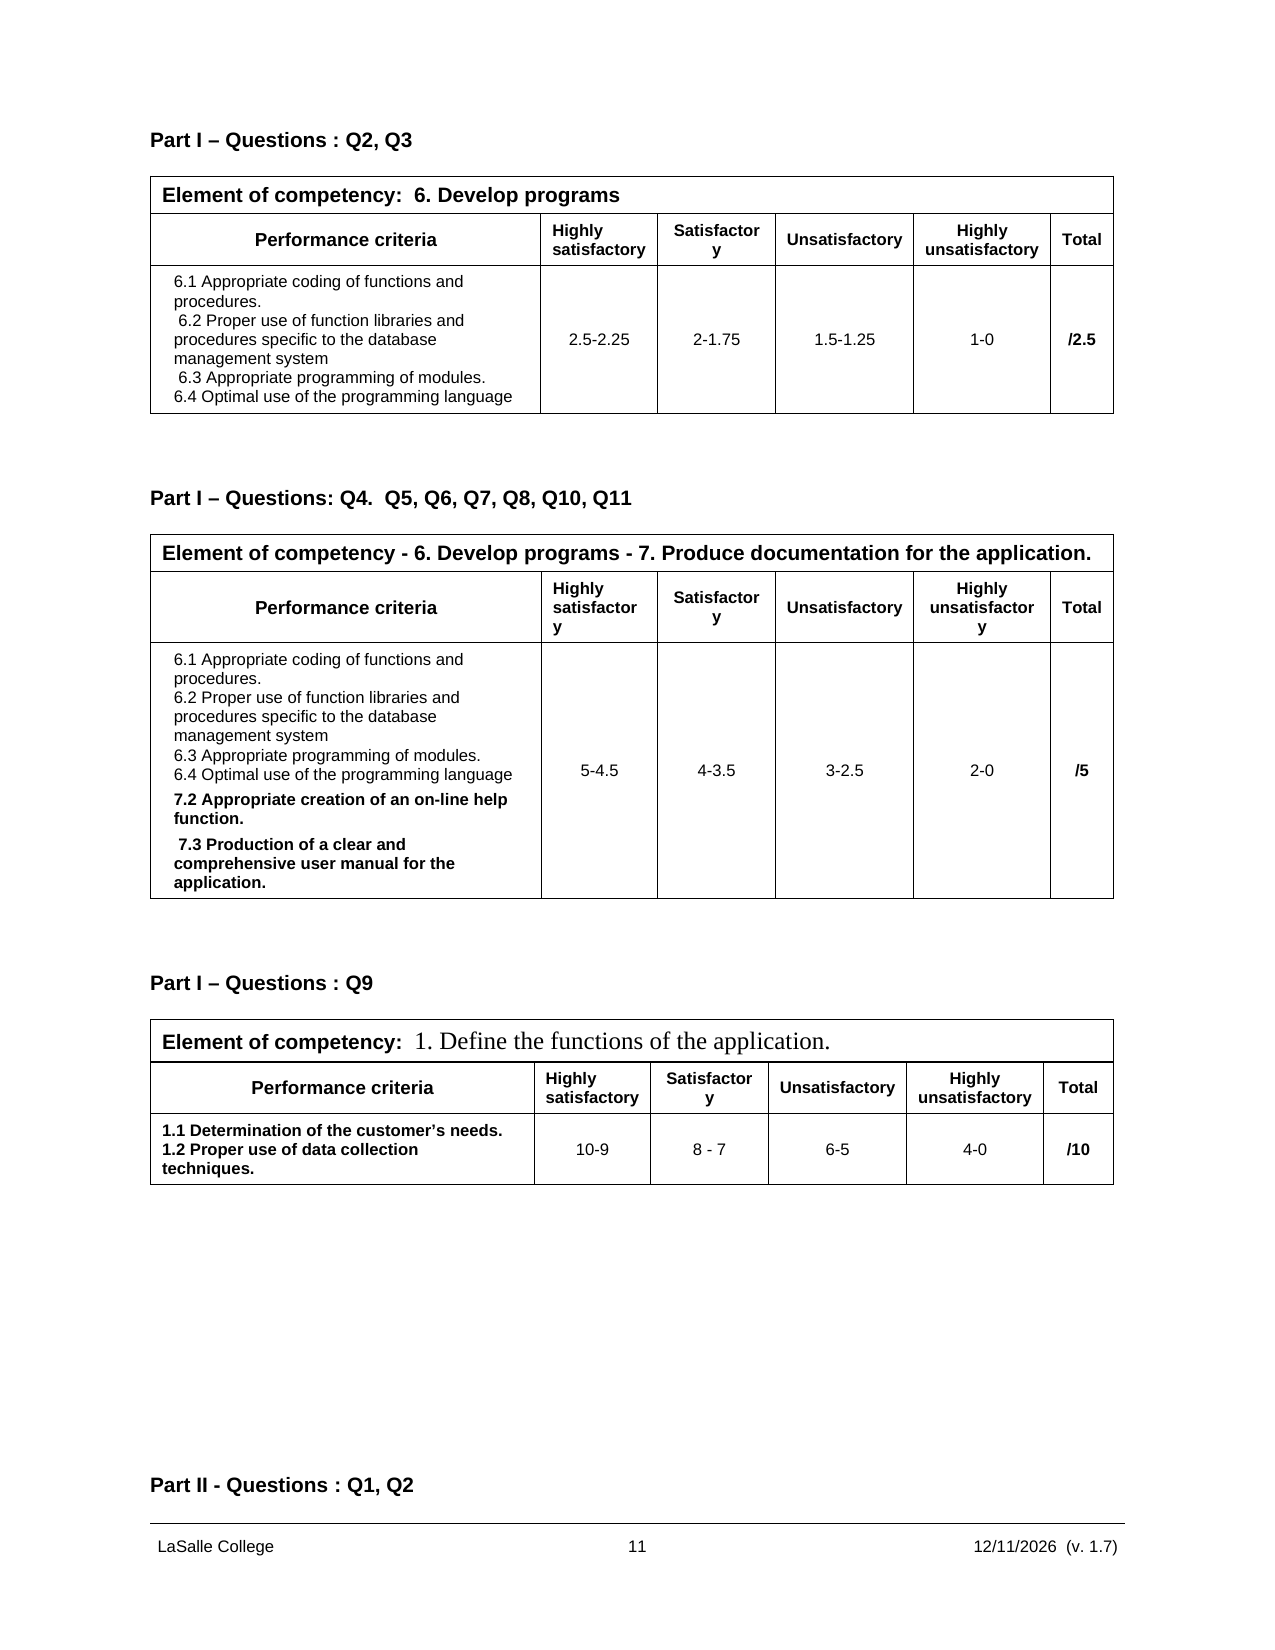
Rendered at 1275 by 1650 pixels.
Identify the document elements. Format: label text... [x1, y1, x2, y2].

table_cell Highly unsatisfactory [914, 572, 1050, 642]
table_cell 2-0 [914, 643, 1050, 898]
table_cell 6.1 Appropriate coding of functions and procedures. 6.2 Proper use of function libraries and procedures specific to the database management system 6.3 Appropriate programming of modules. 6.4 Optimal use of the programming language [151, 266, 540, 413]
table_cell Highly unsatisfactory [907, 1063, 1043, 1113]
table_cell 8 - 7 [651, 1114, 768, 1184]
table_cell 6.1 Appropriate coding of functions and procedures. 6.2 Proper use of function libraries and procedures specific to the database management system 6.3 Appropriate programming of modules. 6.4 Optimal use of the programming language 7.2 Appropriate creation of an on-line help function. 7.3 Production of a clear and comprehensive user manual for the application. [151, 643, 541, 898]
table_cell Total [1044, 1063, 1113, 1113]
table_cell 1-0 [914, 266, 1050, 413]
table_cell Satisfactory [658, 572, 775, 642]
table_cell Highly satisfactory [535, 1063, 650, 1113]
table_cell 4-0 [907, 1114, 1043, 1184]
table_cell 1.1 Determination of the customer’s needs. 1.2 Proper use of data collection techniques. [151, 1114, 534, 1184]
text Part II - Questions : Q1, Q2 [150, 1473, 1125, 1497]
text Part I – Questions: Q4. Q5, Q6, Q7, Q8, Q10, Q11 [150, 486, 1125, 510]
table_cell Total [1051, 214, 1113, 265]
table_header Element of competency: 6. Develop programs [151, 177, 1113, 213]
table_cell 2-1.75 [658, 266, 775, 413]
table_cell Highly satisfactory [541, 214, 657, 265]
table_cell 1.5-1.25 [776, 266, 913, 413]
table_cell Satisfactory [651, 1063, 768, 1113]
table_cell Unsatisfactory [776, 214, 913, 265]
table_cell /5 [1051, 643, 1113, 898]
table_cell Unsatisfactory [776, 572, 913, 642]
table_cell Satisfactory [658, 214, 775, 265]
table_cell 4-3.5 [658, 643, 775, 898]
table_cell Performance criteria [151, 572, 541, 642]
table_cell /2.5 [1051, 266, 1113, 413]
table_header Element of competency: 1. Define the functions of the application. [151, 1020, 1113, 1061]
text Part I – Questions : Q9 [150, 971, 1125, 995]
table_cell 5-4.5 [542, 643, 657, 898]
table_cell Highly unsatisfactory [914, 214, 1050, 265]
table_cell Total [1051, 572, 1113, 642]
table_header Element of competency - 6. Develop programs - 7. Produce documentation for the application. [151, 535, 1113, 571]
text Part I – Questions : Q2, Q3 [150, 128, 1125, 152]
table_cell Performance criteria [151, 1063, 534, 1113]
table_cell 10-9 [535, 1114, 650, 1184]
table_cell /10 [1044, 1114, 1113, 1184]
table_cell Unsatisfactory [769, 1063, 906, 1113]
table_cell 3-2.5 [776, 643, 913, 898]
table_cell Highly satisfactory [542, 572, 657, 642]
table_cell Performance criteria [151, 214, 540, 265]
table_cell 2.5-2.25 [541, 266, 657, 413]
table_cell 6-5 [769, 1114, 906, 1184]
